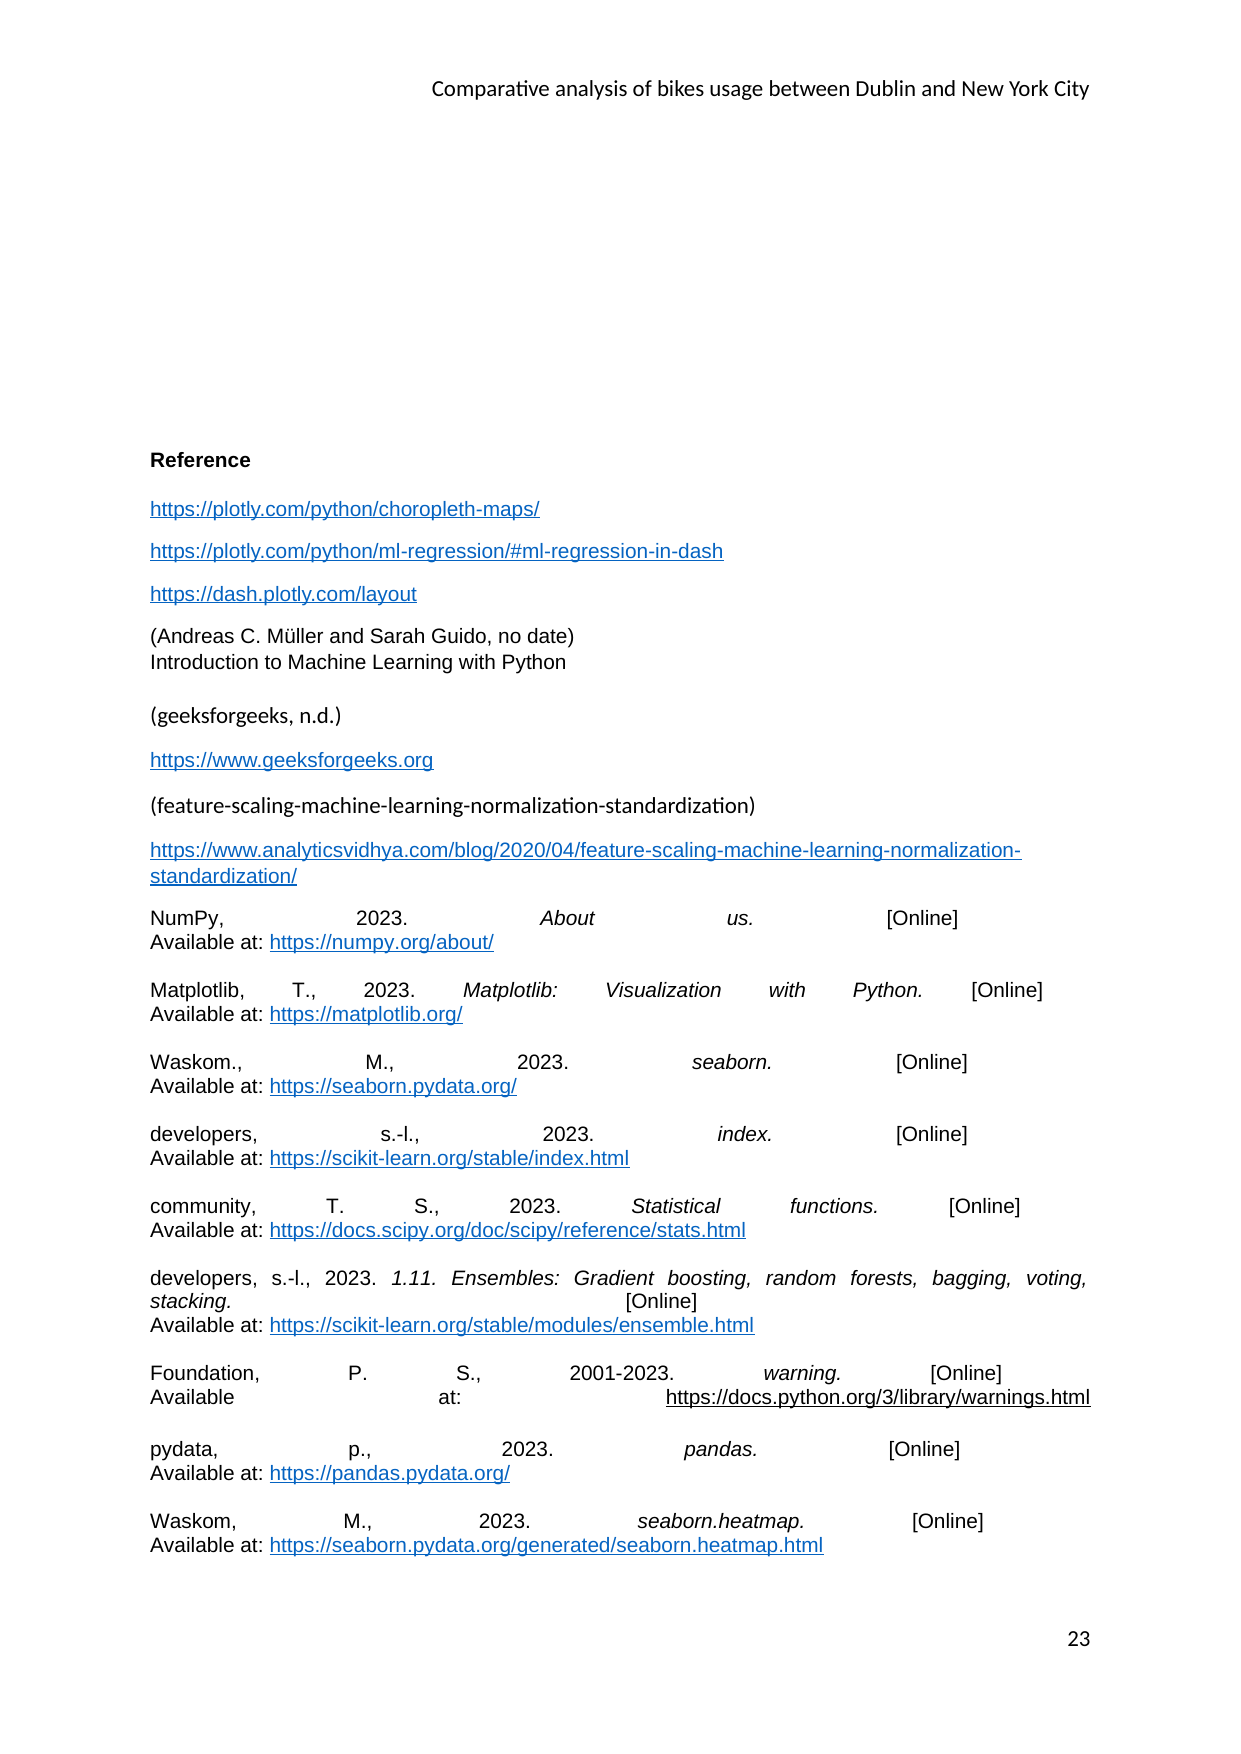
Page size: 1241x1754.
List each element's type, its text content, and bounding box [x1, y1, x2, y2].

text Matplotlib, T., 2023. Matplotlib: Visualization with Python. [Online] Available at: https://matplotlib.org/ [150, 978, 1090, 1026]
text https://www.geeksforgeeks.org [150, 748, 1090, 772]
text Foundation, P. S., 2001-2023. warning. [Online] Available at: https://docs.python.org/3/library/warnings.html [150, 1361, 1090, 1437]
text developers, s.-l., 2023. index. [Online] Available at: https://scikit-learn.org/stable/index.html [150, 1122, 1090, 1169]
text Waskom., M., 2023. seaborn. [Online] Available at: https://seaborn.pydata.org/ [150, 1050, 1090, 1098]
text Waskom, M., 2023. seaborn.heatmap. [Online] Available at: https://seaborn.pydata.org/generated/seaborn.heatmap.html [150, 1509, 1090, 1557]
text (Andreas C. Müller and Sarah Guido, no date) [150, 624, 1090, 648]
text pydata, p., 2023. pandas. [Online] Available at: https://pandas.pydata.org/ [150, 1437, 1090, 1485]
subtitle Reference [150, 447, 1090, 471]
text community, T. S., 2023. Statistical functions. [Online] Available at: https://docs.scipy.org/doc/scipy/reference/stats.html [150, 1193, 1090, 1241]
text NumPy, 2023. About us. [Online] Available at: https://numpy.org/about/ [150, 906, 1090, 954]
text https://plotly.com/python/choropleth-maps/ [150, 496, 1090, 520]
text https://dash.plotly.com/layout [150, 581, 1090, 605]
text https://www.analyticsvidhya.com/blog/2020/04/feature-scaling-machine-learning-normalization-standardization/ [150, 838, 1090, 887]
text developers, s.-l., 2023. 1.11. Ensembles: Gradient boosting, random forests, bagging, voting, stacking. [Online] Available at: https://scikit-learn.org/stable/modules/ensemble.html [150, 1265, 1090, 1337]
text Introduction to Machine Learning with Python [150, 650, 1090, 674]
text https://plotly.com/python/ml-regression/#ml-regression-in-dash [150, 539, 1090, 563]
